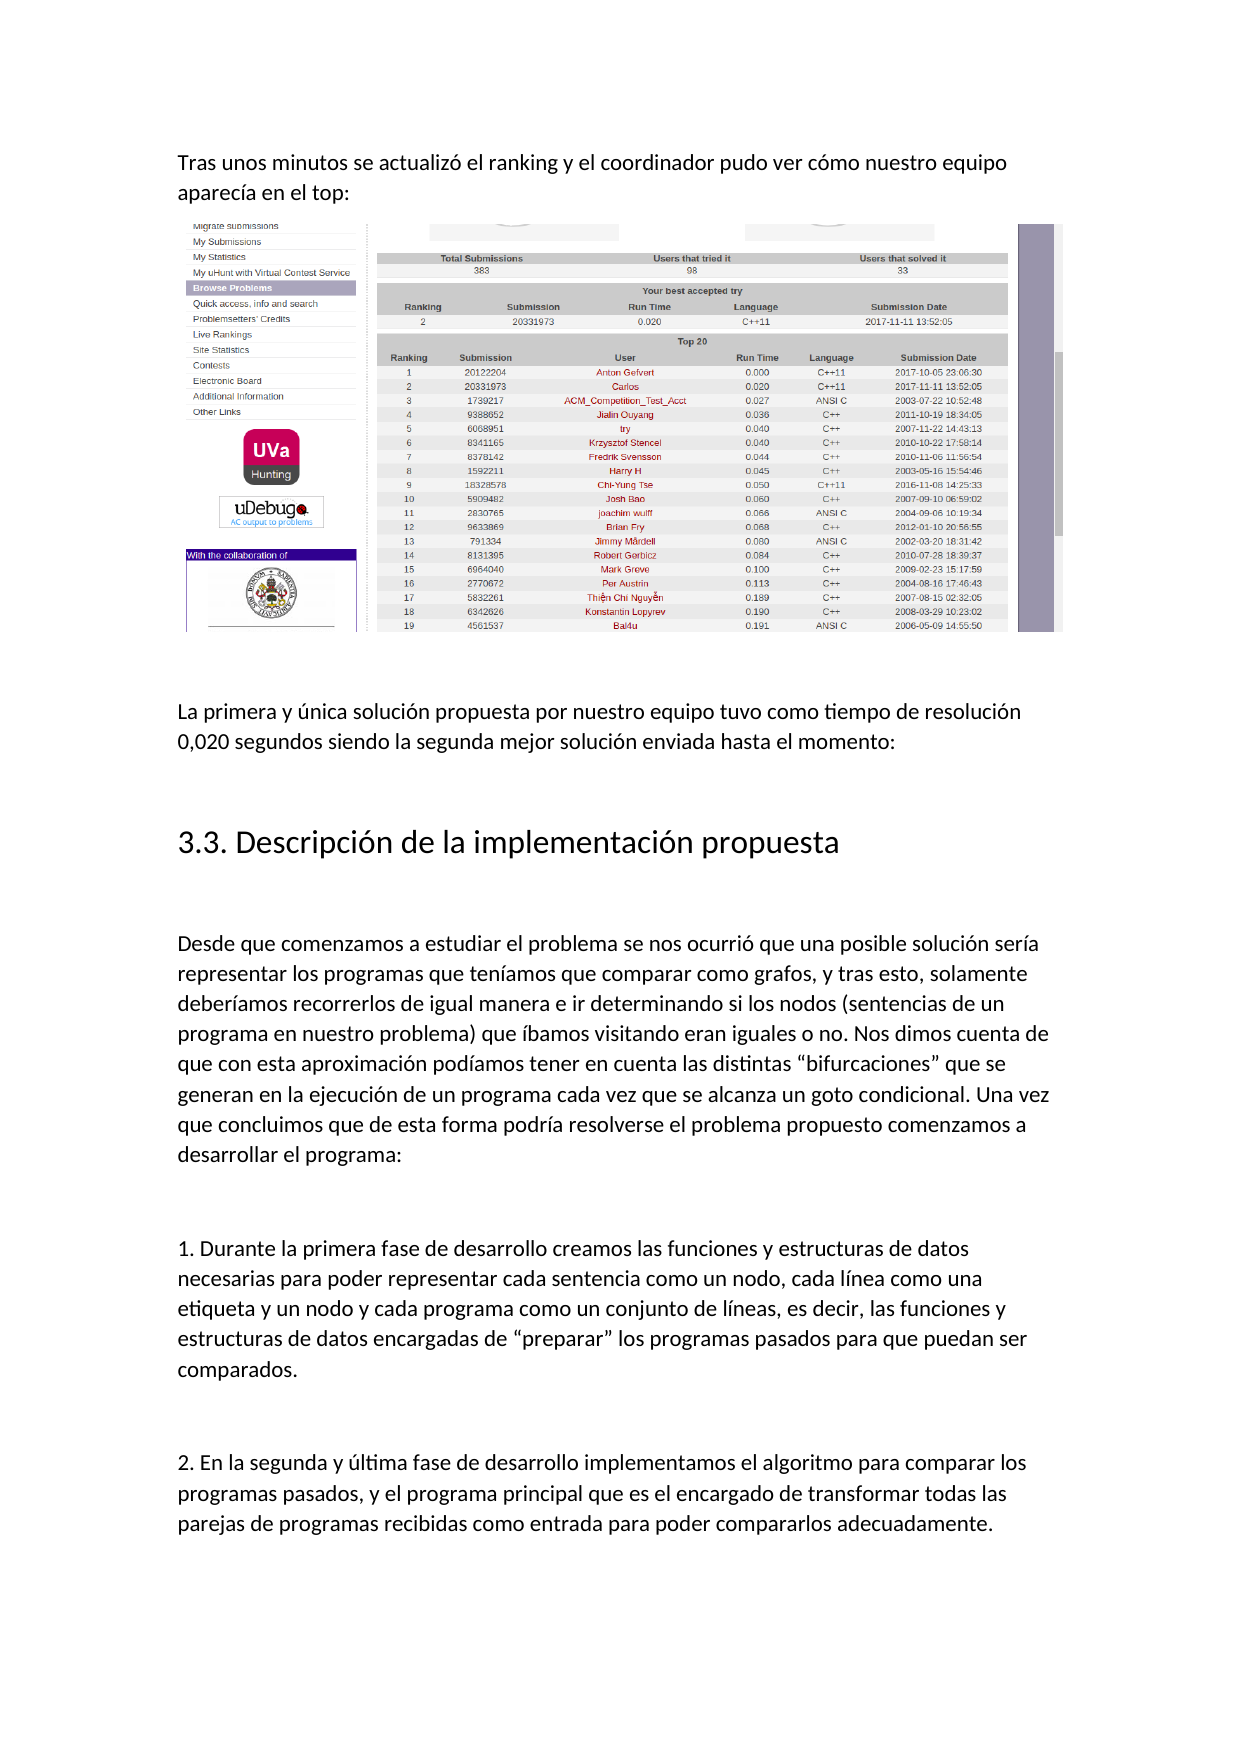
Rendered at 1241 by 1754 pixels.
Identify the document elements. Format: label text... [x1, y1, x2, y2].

text 3.3. Descripción de la implementación propuesta [177, 821, 1063, 862]
text Desde que comenzamos a estudiar el problema se nos ocurrió que una posible solución sería representar los programas que teníamos que comparar como grafos, y tras esto, solamente deberíamos recorrerlos de igual manera e ir determinando si los nodos (sentencias de un programa en nuestro problema) que íbamos visitando eran iguales o no. Nos dimos cuenta de que con esta aproximación podíamos tener en cuenta las distintas “bifurcaciones” que se generan en la ejecución de un programa cada vez que se alcanza un goto condicional. Una vez que concluimos que de esta forma podría resolverse el problema propuesto comenzamos a desarrollar el programa: [177, 929, 1063, 1168]
text 2. En la segunda y última fase de desarrollo implementamos el algoritmo para comparar los programas pasados, y el programa principal que es el encargado de transformar todas las parejas de programas recibidas como entrada para poder compararlos adecuadamente. [177, 1448, 1063, 1537]
text La primera y única solución propuesta por nuestro equipo tuvo como tiempo de resolución 0,020 segundos siendo la segunda mejor solución enviada hasta el momento: [177, 697, 1063, 755]
text 1. Durante la primera fase de desarrollo creamos las funciones y estructuras de datos necesarias para poder representar cada sentencia como un nodo, cada línea como una etiqueta y un nodo y cada programa como un conjunto de líneas, es decir, las funciones y estructuras de datos encargadas de “preparar” los programas pasados para que puedan ser comparados. [177, 1234, 1063, 1383]
text Tras unos minutos se actualizó el ranking y el coordinador pudo ver cómo nuestro equipo aparecía en el top: [177, 148, 1063, 206]
picture [177, 224, 1063, 632]
